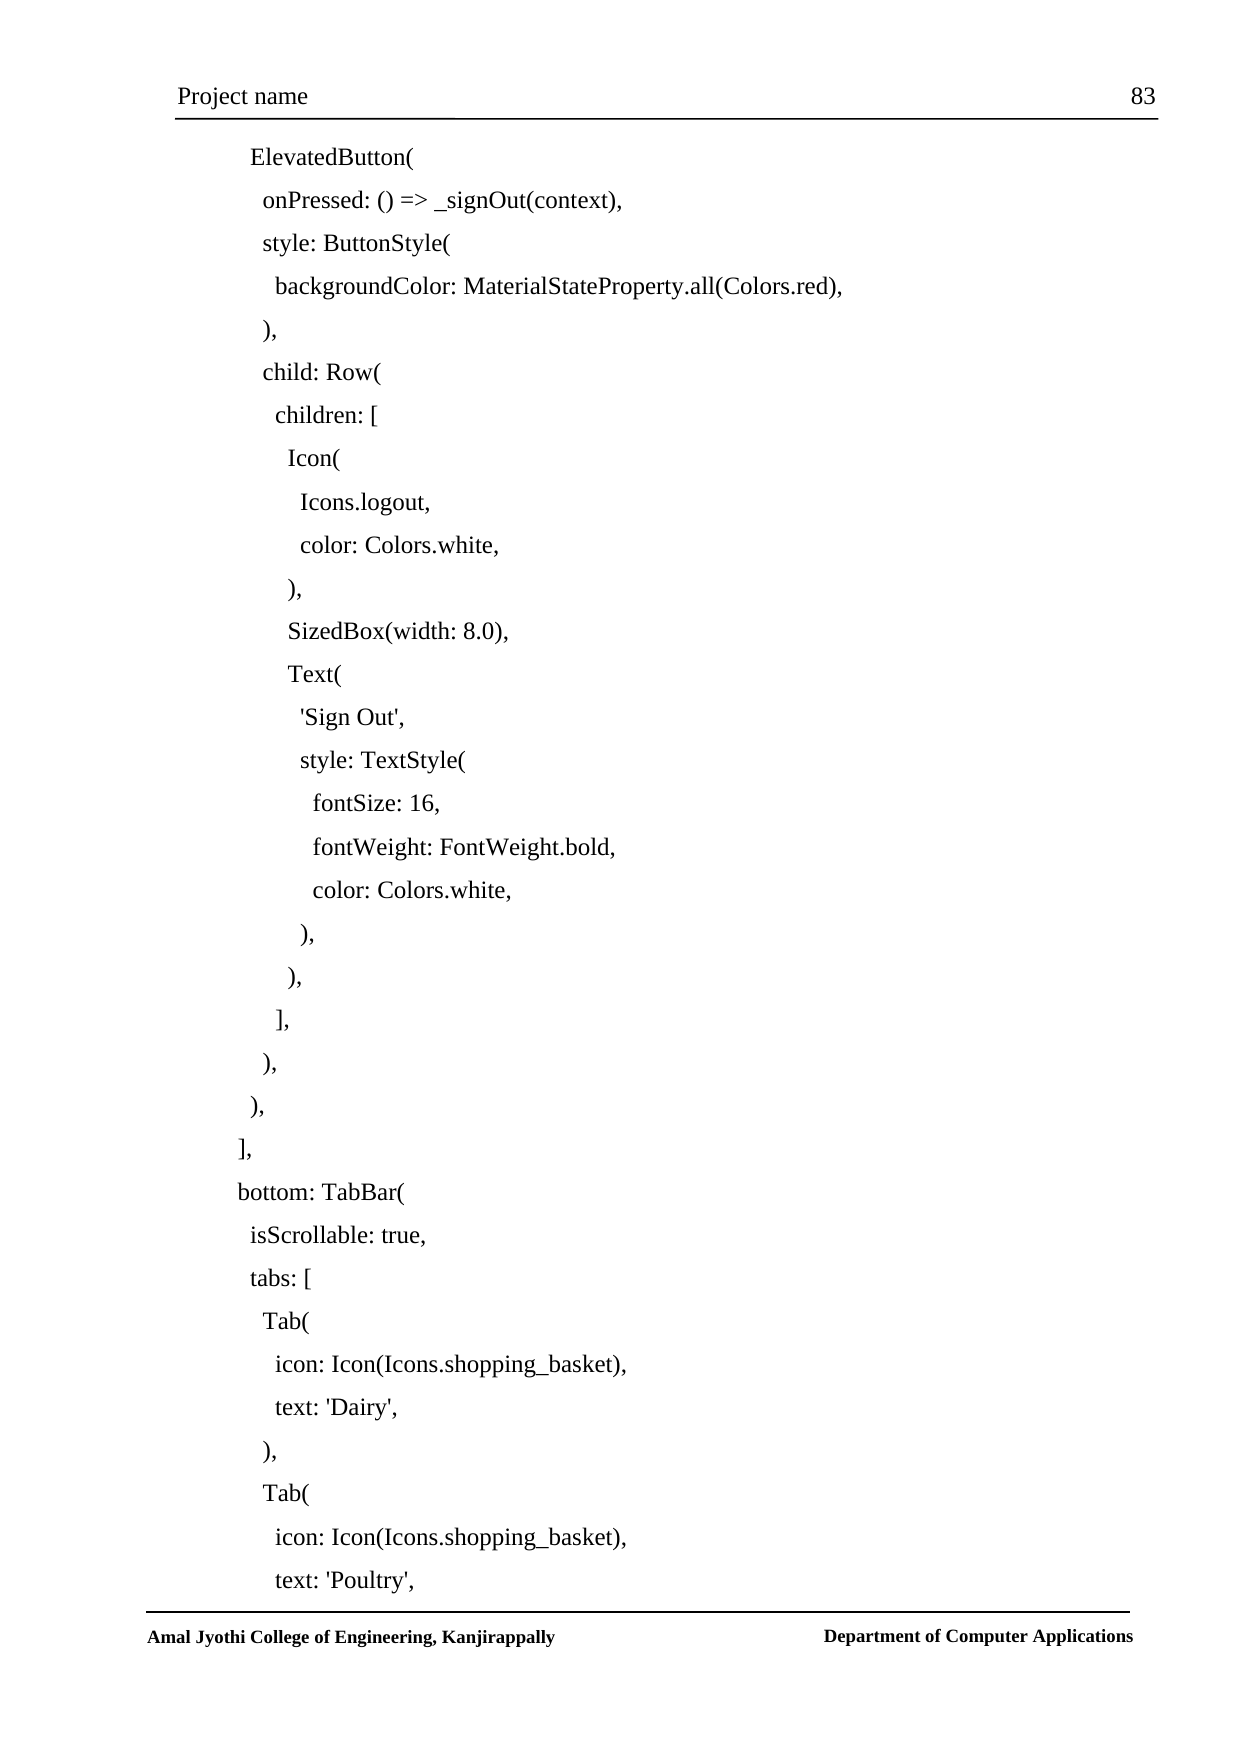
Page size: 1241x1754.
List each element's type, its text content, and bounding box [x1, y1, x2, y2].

text color: Colors.white, [175, 530, 1162, 558]
text ElevatedButton( [175, 142, 1162, 170]
text SizedBox(width: 8.0), [175, 616, 1162, 645]
text fontSize: 16, [175, 788, 1162, 817]
text fontWeight: FontWeight.bold, [175, 832, 1162, 860]
text child: Row( [175, 357, 1162, 386]
text Icons.logout, [175, 487, 1162, 515]
text backgroundColor: MaterialStateProperty.all(Colors.red), [175, 271, 1162, 300]
text onPressed: () => _signOut(context), [175, 185, 1162, 213]
text Icon( [175, 443, 1162, 472]
text text: 'Dairy', [175, 1392, 1162, 1421]
text icon: Icon(Icons.shopping_basket), [175, 1522, 1162, 1550]
text ], [175, 1004, 1162, 1033]
text ), [175, 573, 1162, 602]
text bottom: TabBar( [175, 1177, 1162, 1205]
text ), [175, 961, 1162, 990]
text ), [175, 314, 1162, 343]
text ), [175, 918, 1162, 947]
text ], [175, 1133, 1162, 1162]
text icon: Icon(Icons.shopping_basket), [175, 1349, 1162, 1378]
text text: 'Poultry', [175, 1565, 1162, 1593]
text ), [175, 1047, 1162, 1076]
text style: TextStyle( [175, 745, 1162, 774]
text 'Sign Out', [175, 702, 1162, 731]
text style: ButtonStyle( [175, 228, 1162, 257]
text color: Colors.white, [175, 875, 1162, 903]
text Text( [175, 659, 1162, 688]
text tabs: [ [175, 1263, 1162, 1292]
text Tab( [175, 1478, 1162, 1507]
text ), [175, 1090, 1162, 1119]
text ), [175, 1435, 1162, 1464]
text Tab( [175, 1306, 1162, 1335]
text children: [ [175, 400, 1162, 429]
text isScrollable: true, [175, 1220, 1162, 1248]
